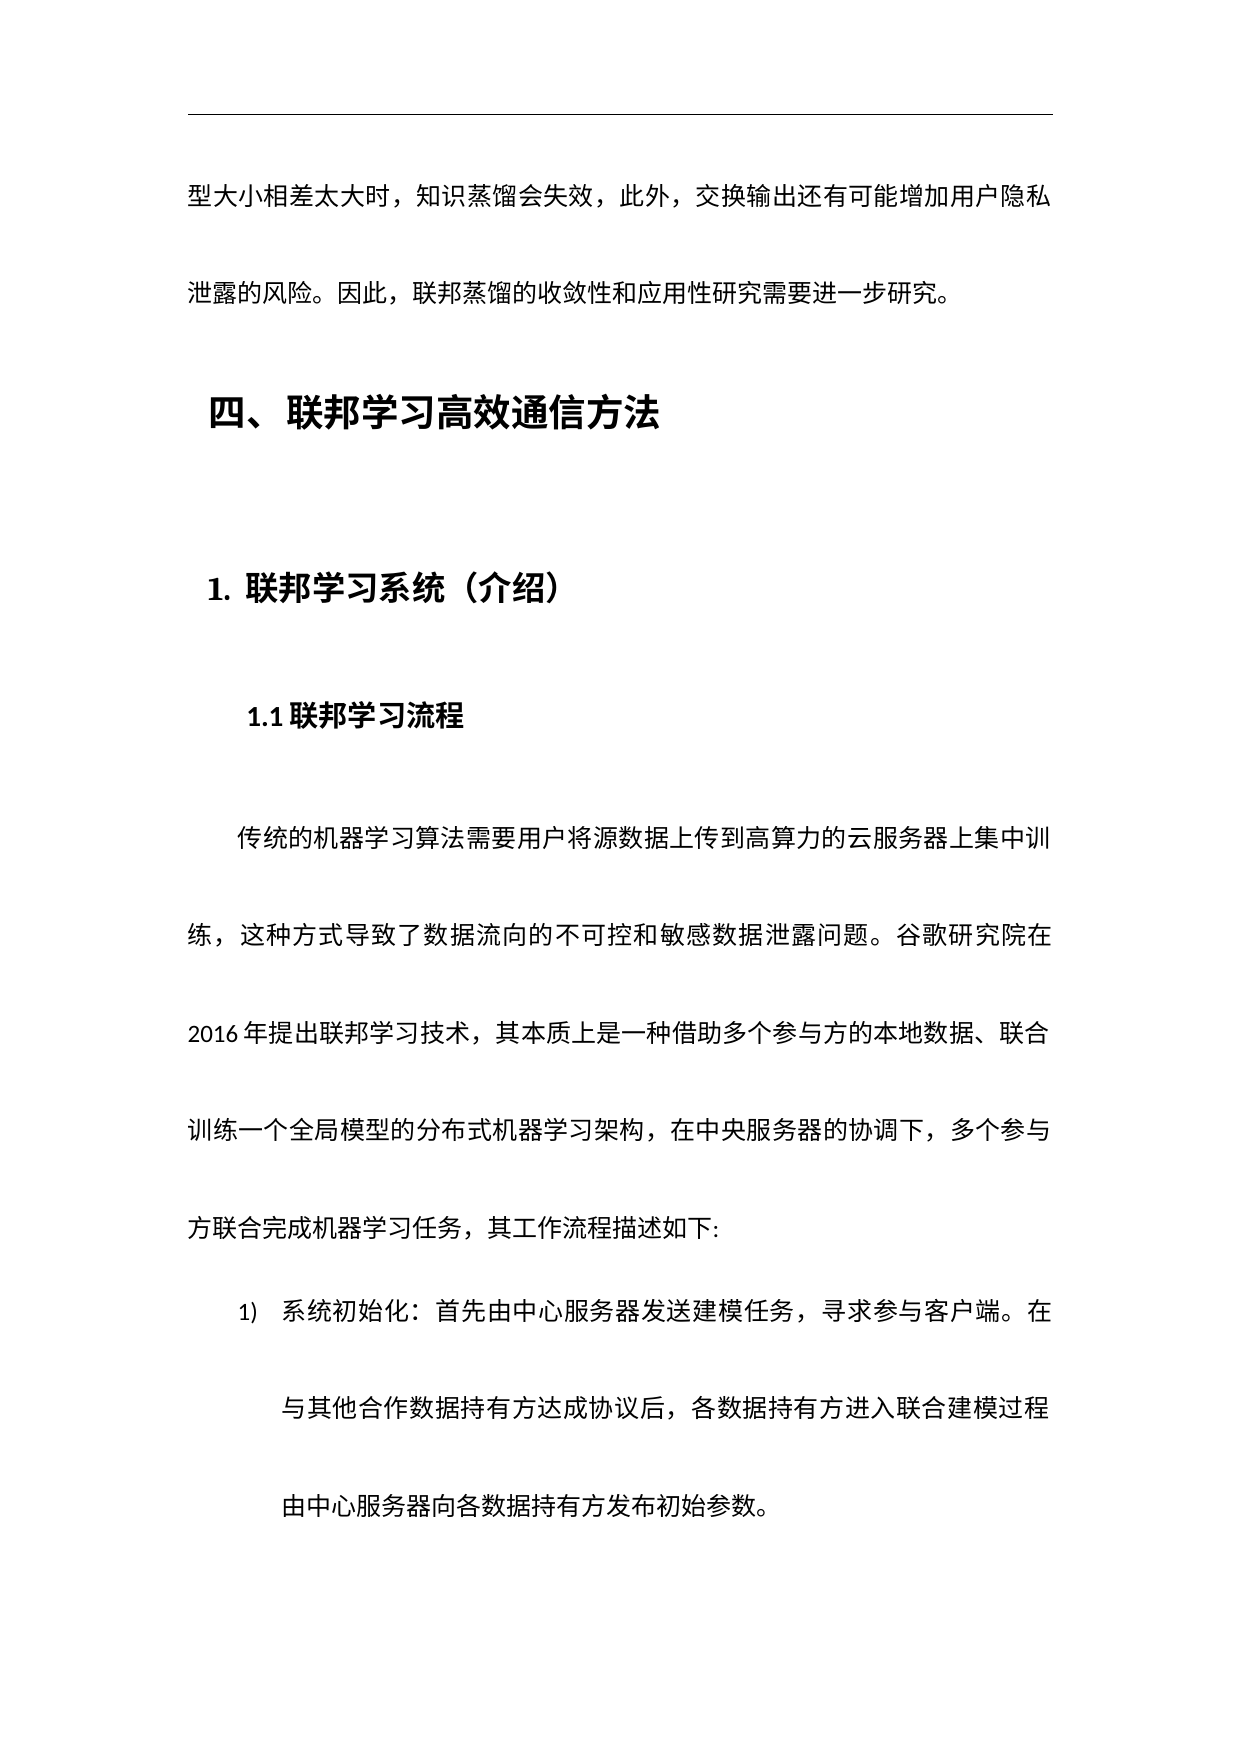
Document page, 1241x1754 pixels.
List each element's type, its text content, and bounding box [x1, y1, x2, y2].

subtitle 联邦学习系统（介绍） [208, 554, 1053, 619]
text 传统的机器学习算法需要用户将源数据上传到高算力的云服务器上集中训练，这种方式导致了数据流向的不可控和敏感数据泄露问题。谷歌研究院在2016年提出联邦学习技术，其本质上是一种借助多个参与方的本地数据、联合训练一个全局模型的分布式机器学习架构，在中央服务器的协调下，多个参与方联合完成机器学习任务，其工作流程描述如下: [187, 804, 1053, 1259]
subtitle 联邦学习高效通信方法 [208, 378, 1053, 443]
subtitle 1.1联邦学习流程 [187, 681, 1053, 746]
list 系统初始化：首先由中心服务器发送建模任务，寻求参与客户端。在与其他合作数据持有方达成协议后，各数据持有方进入联合建模过程。由中心服务器向各数据持有方发布初始参数。 [237, 1277, 1053, 1537]
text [187, 162, 1053, 324]
